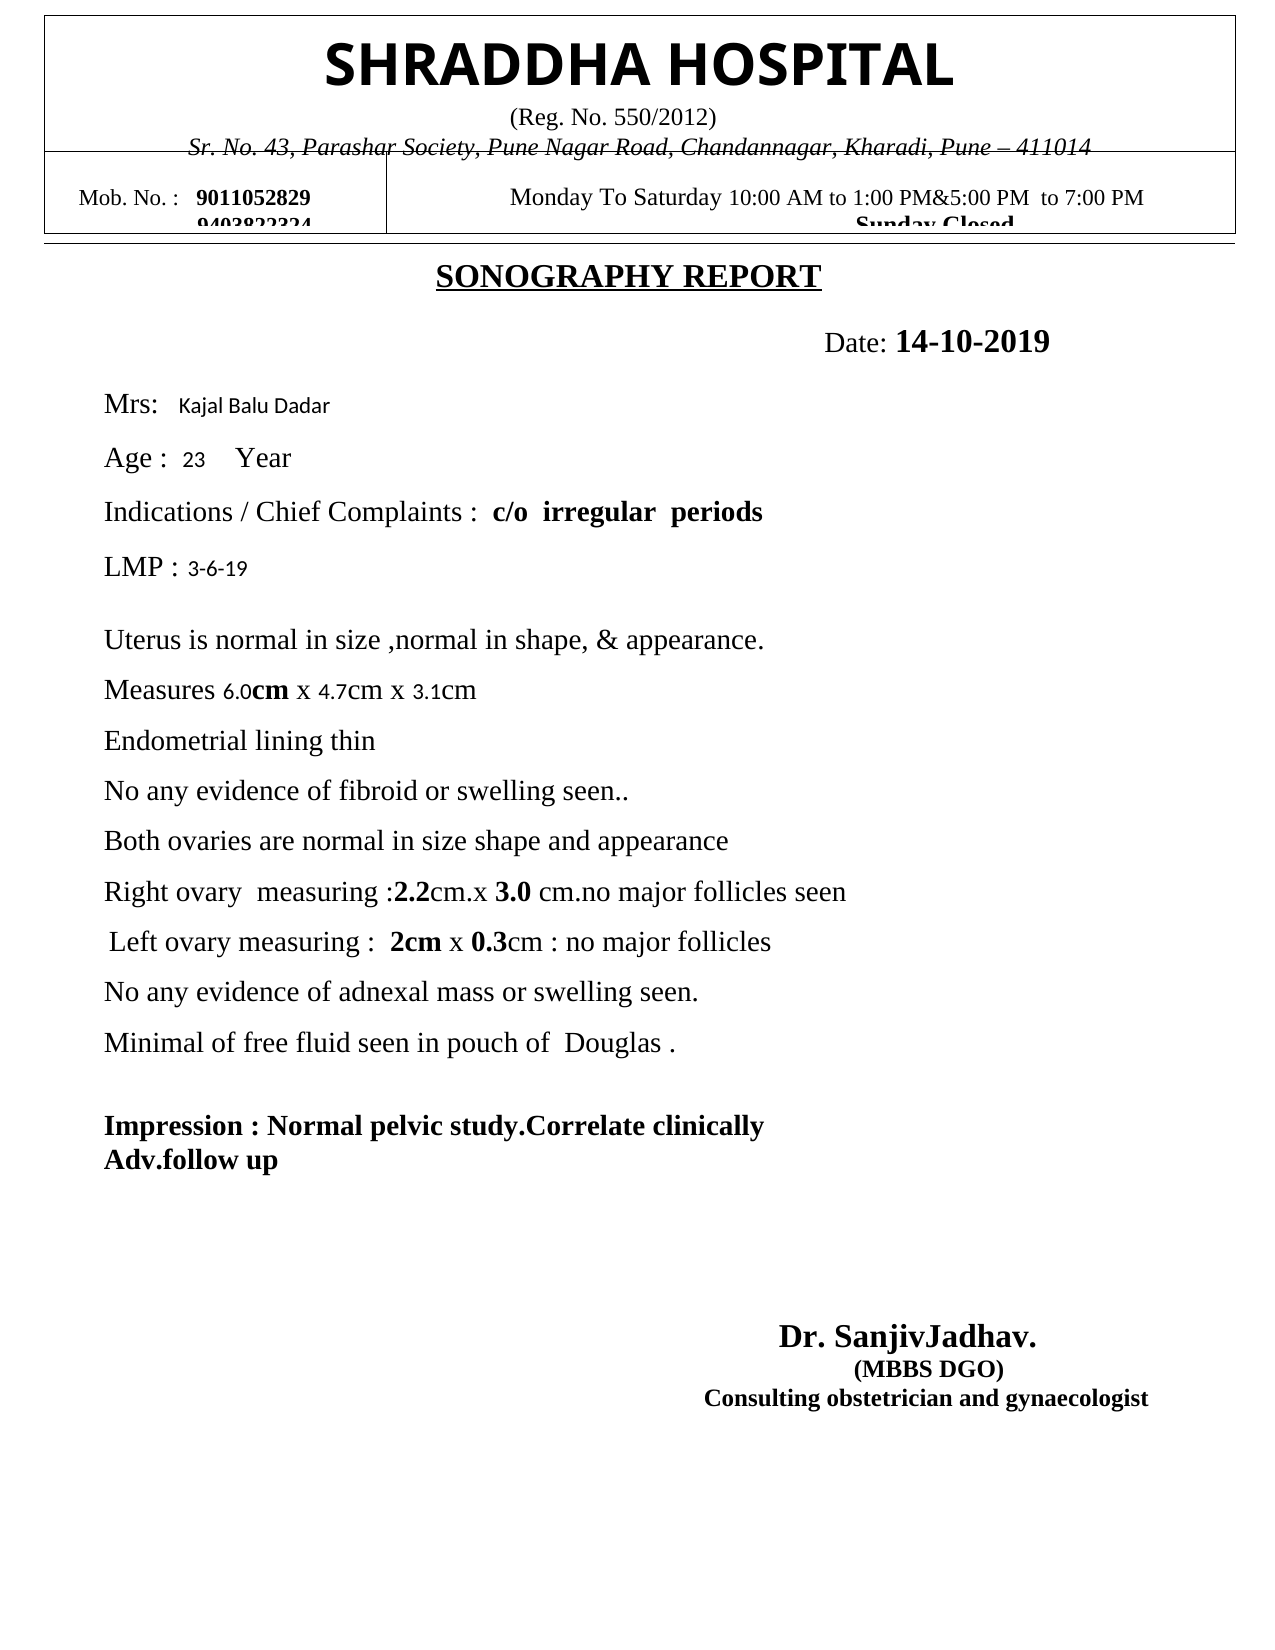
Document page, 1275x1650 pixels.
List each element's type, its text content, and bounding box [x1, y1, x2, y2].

text Indications / Chief Complaints : c/o irregular periods [28, 494, 1228, 528]
text SONOGRAPHY REPORT [28, 256, 1228, 294]
text Date: [28, 321, 1228, 359]
text LMP : [28, 549, 1228, 582]
text (MBBS DGO) [28, 1354, 1228, 1383]
text Adv.follow up [28, 1142, 1228, 1176]
text No any evidence of adnexal mass or swelling seen. [28, 974, 1228, 1008]
text Mrs: [28, 386, 1228, 419]
text Endometrial lining thin [28, 723, 1228, 756]
text Age : Year [28, 440, 1228, 474]
text Uterus is normal in size ,normal in shape, & appearance. [28, 622, 1228, 656]
text Left ovary measuring : 2cm x 0.3cm : no major follicles [28, 924, 1228, 958]
text Minimal of free fluid seen in pouch of Douglas . [28, 1025, 1228, 1058]
text Right ovary measuring :2.2cm.x 3.0 cm.no major follicles seen [28, 874, 1228, 907]
text Consulting obstetrician and gynaecologist [703, 1383, 1228, 1412]
text Dr. SanjivJadhav. [703, 1316, 1228, 1354]
text Impression : Normal pelvic study.Correlate clinically [28, 1108, 1228, 1142]
text Measures cm x cm x cm [28, 672, 1228, 706]
text Both ovaries are normal in size shape and appearance [28, 823, 1228, 857]
text No any evidence of fibroid or swelling seen.. [28, 773, 1228, 807]
